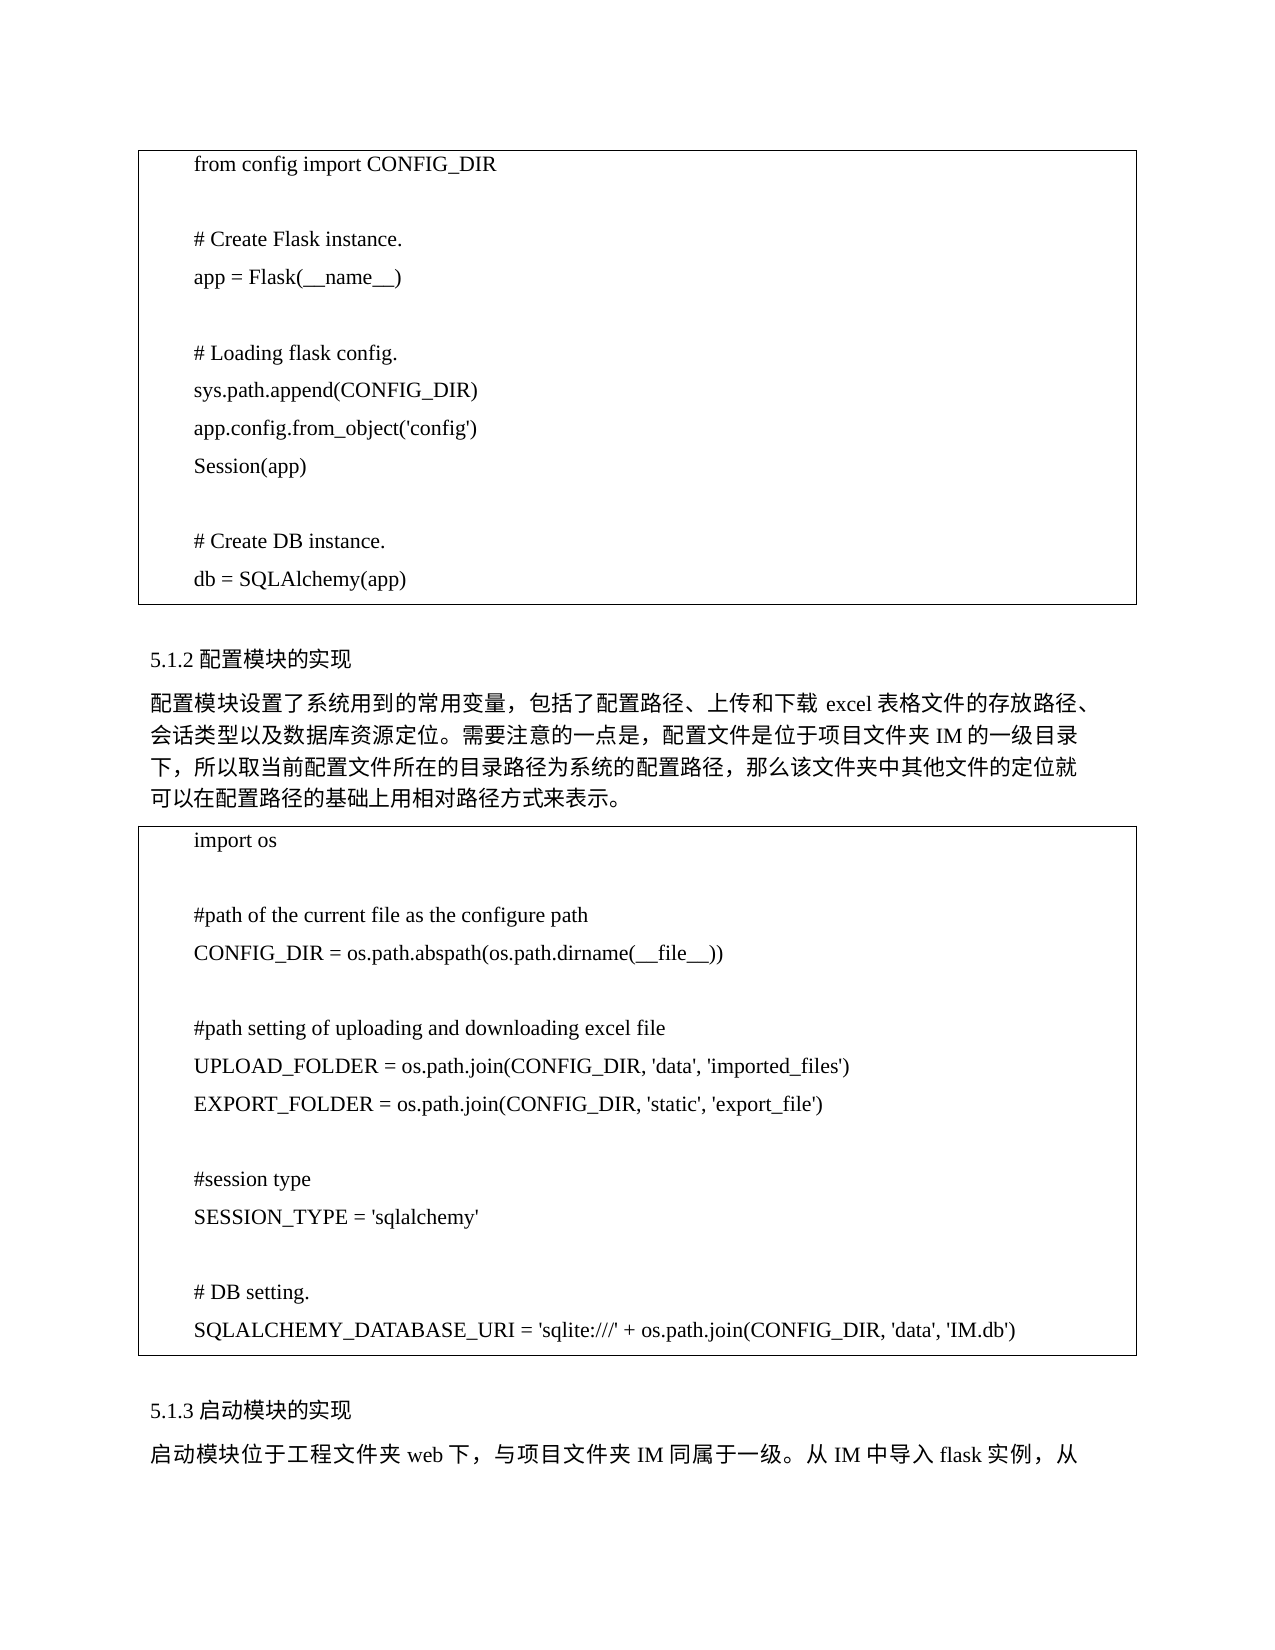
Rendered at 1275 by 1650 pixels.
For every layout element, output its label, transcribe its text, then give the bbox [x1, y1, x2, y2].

text 5.1.2 配置模块的实现 [150, 642, 1078, 674]
table_header import os #path of the current file as the configure path CONFIG_DIR = os.path.abspath(os.path.dirname(__file__)) #path setting of uploading and downloading excel file UPLOAD_FOLDER = os.path.join(CONFIG_DIR, 'data', 'imported_files') EXPORT_FOLDER = os.path.join(CONFIG_DIR, 'static', 'export_file') #session type SESSION_TYPE = 'sqlalchemy' # DB setting. SQLALCHEMY_DATABASE_URI = 'sqlite:///' + os.path.join(CONFIG_DIR, 'data', 'IM.db') [139, 827, 1136, 1354]
text 配置模块设置了系统用到的常用变量，包括了配置路径、上传和下载excel表格文件的存放路径、会话类型以及数据库资源定位。需要注意的一点是，配置文件是位于项目文件夹IM的一级目录下，所以取当前配置文件所在的目录路径为系统的配置路径，那么该文件夹中其他文件的定位就可以在配置路径的基础上用相对路径方式来表示。 [150, 686, 1078, 813]
text 5.1.3 启动模块的实现 [150, 1393, 1078, 1425]
